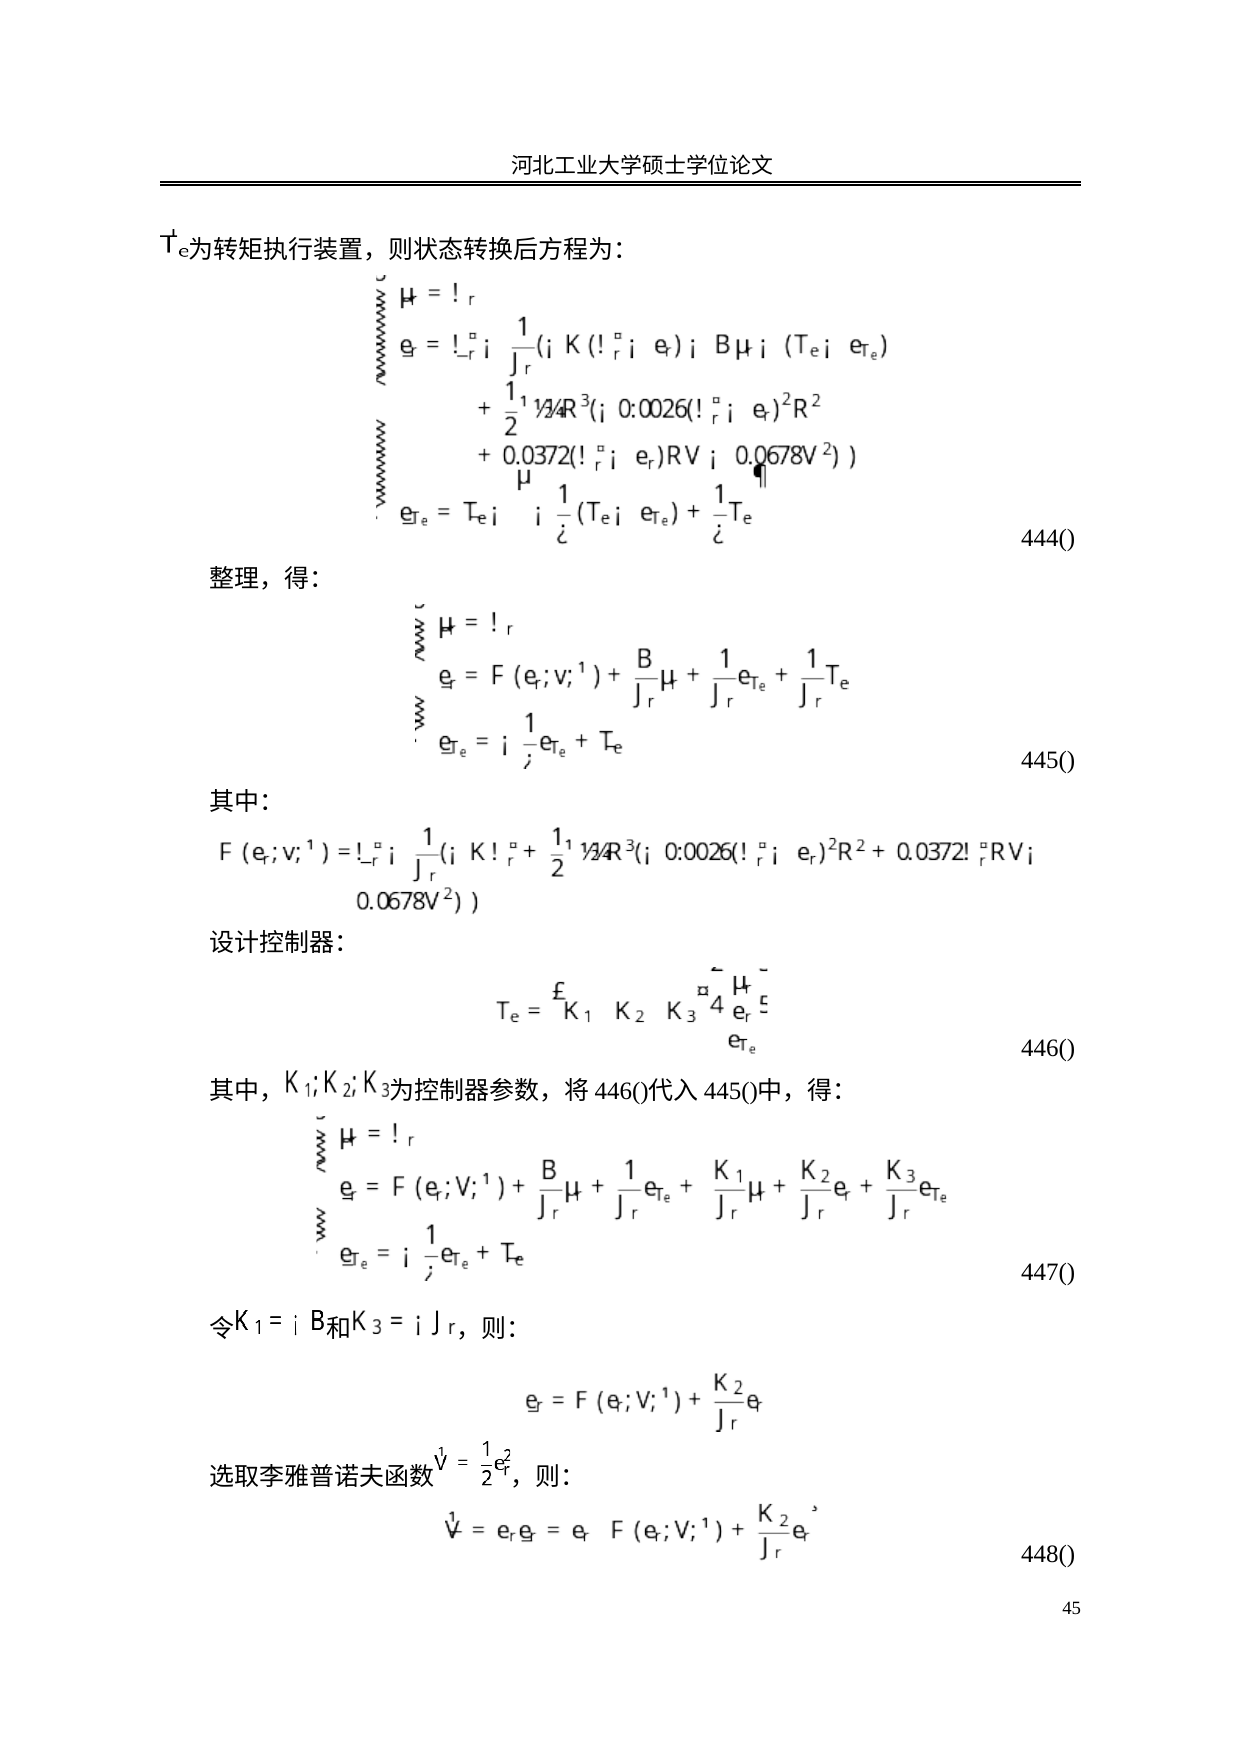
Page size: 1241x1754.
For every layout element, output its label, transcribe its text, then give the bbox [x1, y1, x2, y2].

text 整理，得： [159, 559, 1081, 595]
text 其中，为风轮期望转速与实际转速之差，为风轮期望转速，且，，最佳叶尖速比，为风轮转速。为转矩偏差，为发电机电磁转矩，为转矩执行装置，则状态转换后方程为： [159, 230, 1081, 266]
text 其中： [159, 781, 1081, 817]
text 设计控制器： [159, 922, 1081, 959]
text 选取李雅普诺夫函数，则： [159, 1438, 1081, 1493]
text 令和，则： [159, 1293, 1081, 1361]
